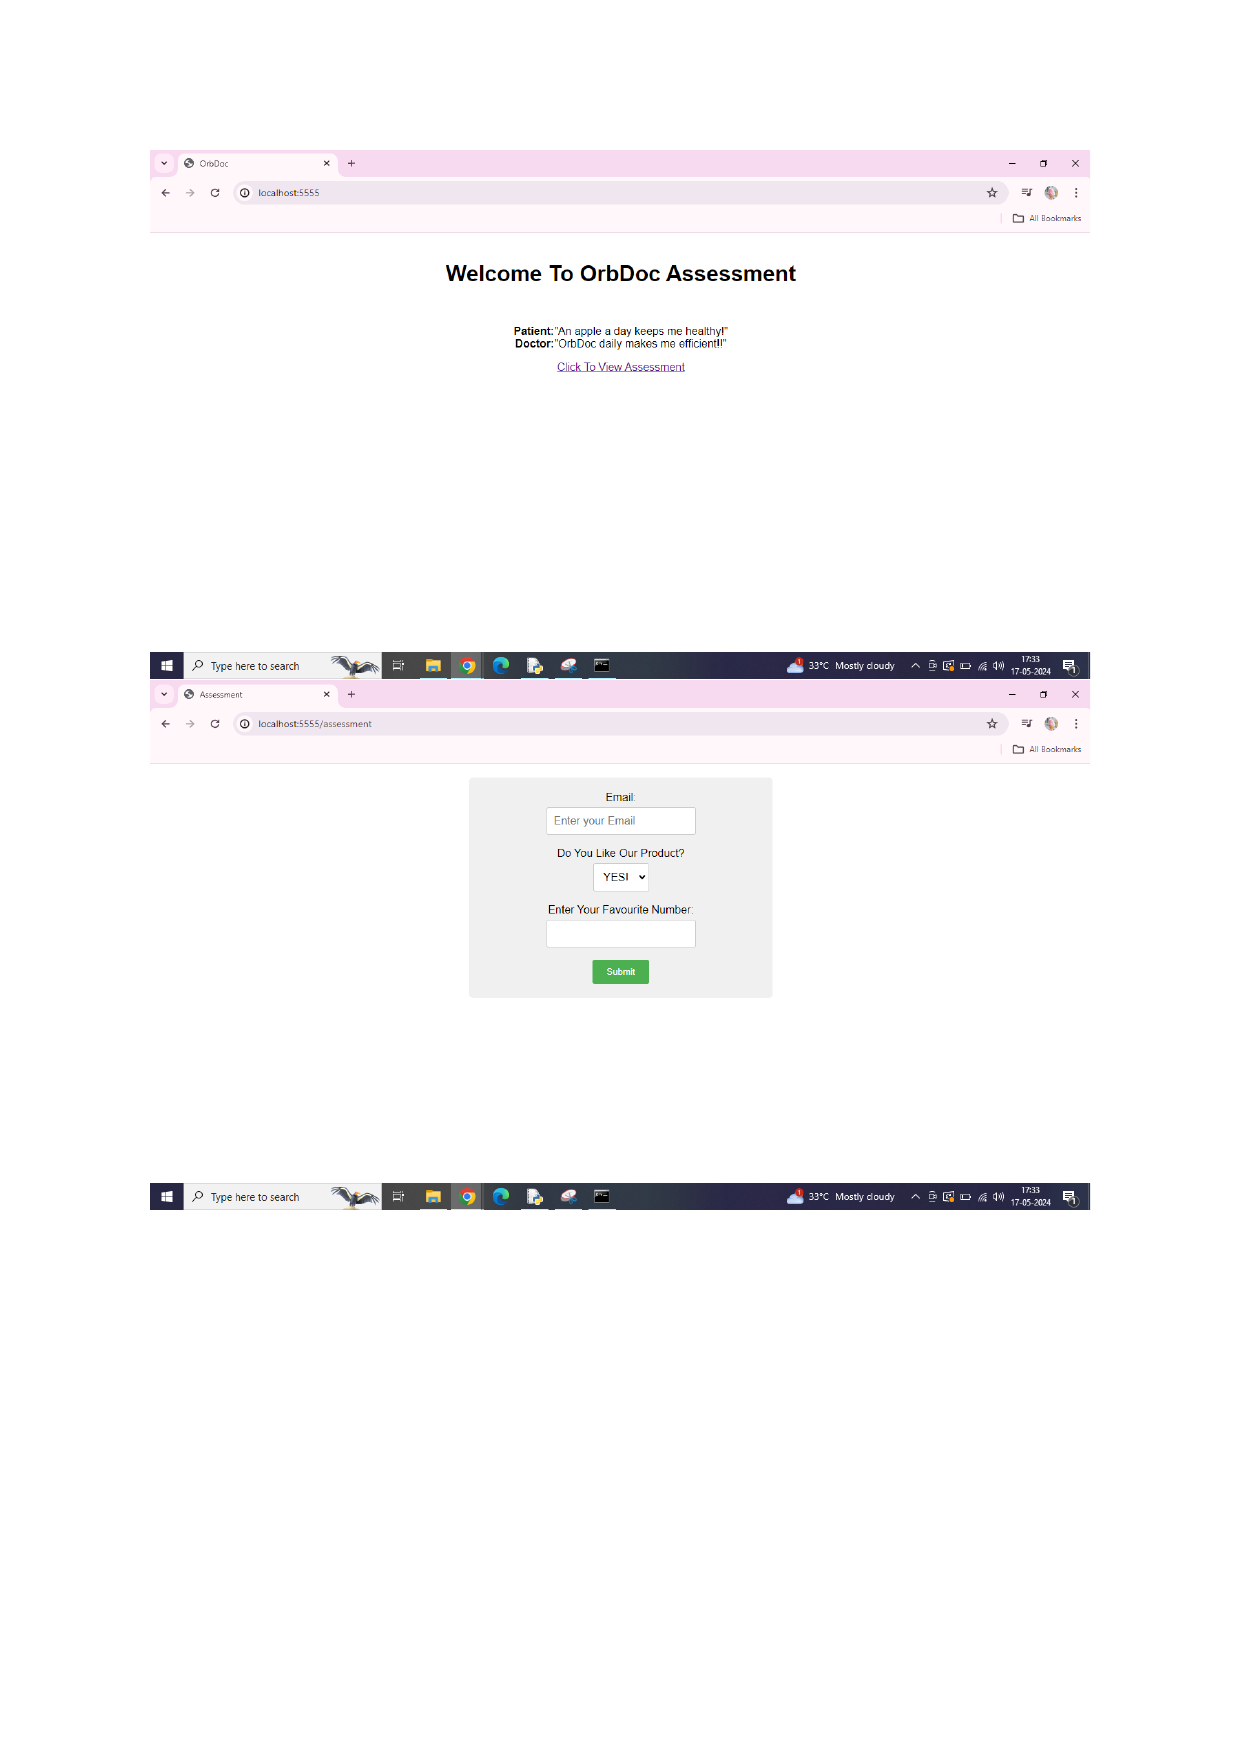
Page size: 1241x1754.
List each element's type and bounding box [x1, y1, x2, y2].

picture [150, 680, 1091, 1210]
picture [150, 150, 1091, 679]
